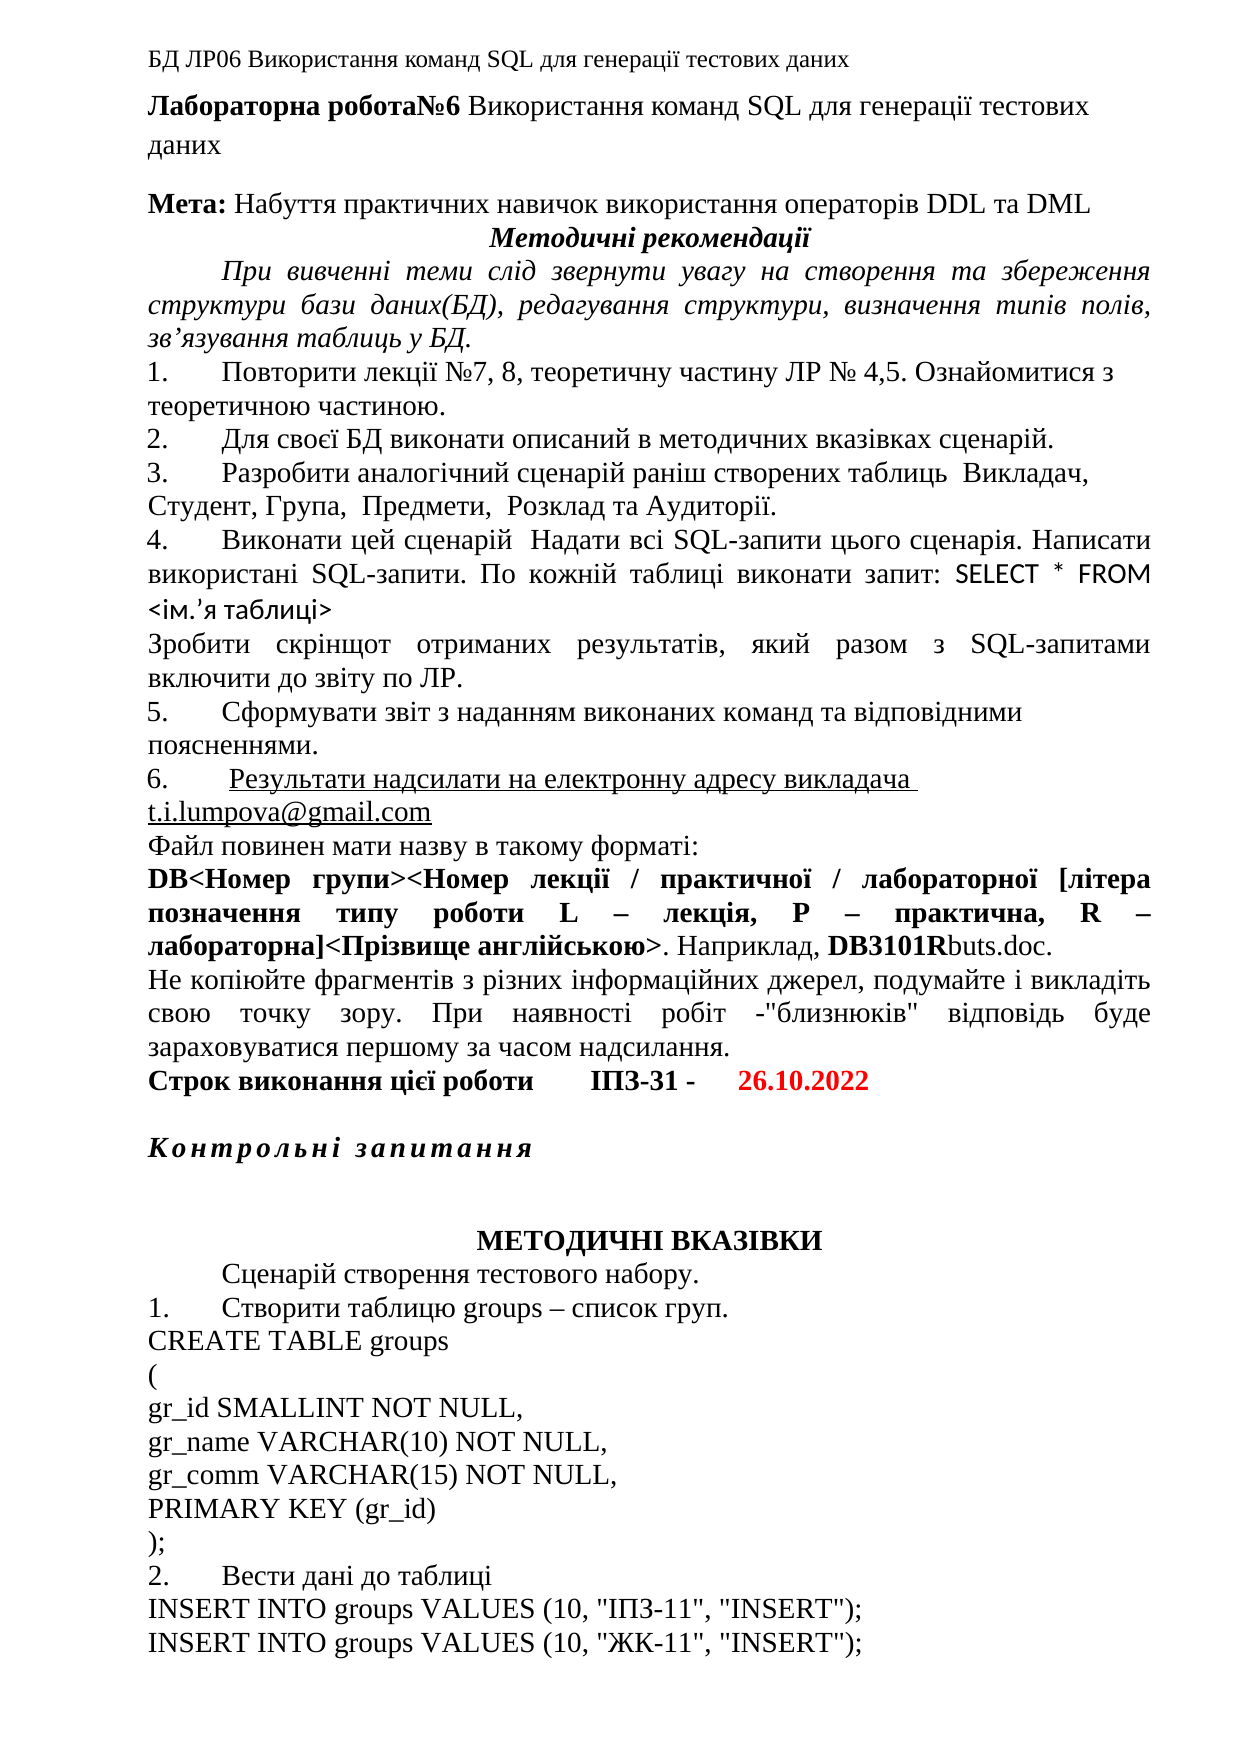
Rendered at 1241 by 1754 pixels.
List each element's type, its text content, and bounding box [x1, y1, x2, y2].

list Результати надсилати на електронну адресу викладача t.i.lumpova@gmail.com [146, 761, 1152, 828]
list Сформувати звіт з наданням виконаних команд та відповідними поясненнями. [146, 694, 1152, 761]
text Сценарій створення тестового набору. [148, 1256, 1152, 1290]
text Контрольні запитання [148, 1130, 1152, 1163]
text INSERT INTO groups VALUES (10, "ІПЗ-11", "INSERT"); [148, 1592, 1152, 1625]
list Повторити лекції №7, 8, теоретичну частину ЛР № 4,5. Ознайомитися з теоретичною частиною. [146, 354, 1152, 421]
text МЕТОДИЧНІ ВКАЗІВКИ [148, 1223, 1152, 1256]
text gr_comm VARCHAR(15) NOT NULL, [148, 1457, 1152, 1491]
text Лабораторна робота№6 Використання команд SQL для генерації тестових даних [148, 88, 1152, 161]
text 2. Вести дані до таблиці [148, 1558, 1152, 1592]
list Зробити скрінщот отриманих результатів, який разом з SQL-запитами включити до звіту по ЛР. [148, 627, 1152, 694]
text gr_id SMALLINT NOT NULL, [148, 1390, 1152, 1424]
text INSERT INTO groups VALUES (10, "ЖК-11", "INSERT"); [148, 1625, 1152, 1659]
text 1. Створити таблицю groups – список груп. [148, 1290, 1152, 1323]
text Не копіюйте фрагментів з різних інформаційних джерел, подумайте і викладіть свою точку зору. При наявності робіт -"близнюків" відповідь буде зараховуватися першому за часом надсилання. [148, 962, 1152, 1063]
text При вивченні теми слід звернути увагу на створення та збереження структури бази даних(БД), редагування структури, визначення типів полів, зв’язування таблиць у БД. [148, 253, 1152, 354]
text PRIMARY KEY (gr_id) [148, 1491, 1152, 1524]
text DB<Номер групи><Номер лекції / практичної / лабораторної [літера позначення типу роботи L – лекція, P – практична, R – лабораторна]<Прізвище англійською>. Наприклад, DB3101Rbuts.doc. [148, 861, 1152, 962]
list Для своєї БД виконати описаний в методичних вказівках сценарій. [146, 421, 1152, 455]
text Строк виконання цієї роботи ІПЗ-31 - 26.10.2022 [148, 1063, 1152, 1096]
text ); [148, 1524, 1152, 1558]
text ( [148, 1357, 1152, 1390]
list Разробити аналогічний сценарій раніш створених таблиць Викладач, Студент, Група, Предмети, Розклад та Аудиторії. [146, 455, 1152, 522]
text Методичні рекомендації [148, 220, 1152, 253]
text CREATE TABLE groups [148, 1323, 1152, 1357]
list Виконати цей сценарій Надати всі SQL-запити цього сценарія. Написати використані SQL-запити. По кожній таблиці виконати запит: SELECT * FROM <ім.’я таблиці> [146, 522, 1152, 627]
text Мета: Набуття практичних навичок використання операторів DDL та DМL [148, 186, 1152, 220]
text gr_name VARCHAR(10) NOT NULL, [148, 1424, 1152, 1457]
text Файл повинен мати назву в такому форматі: [148, 828, 1152, 861]
